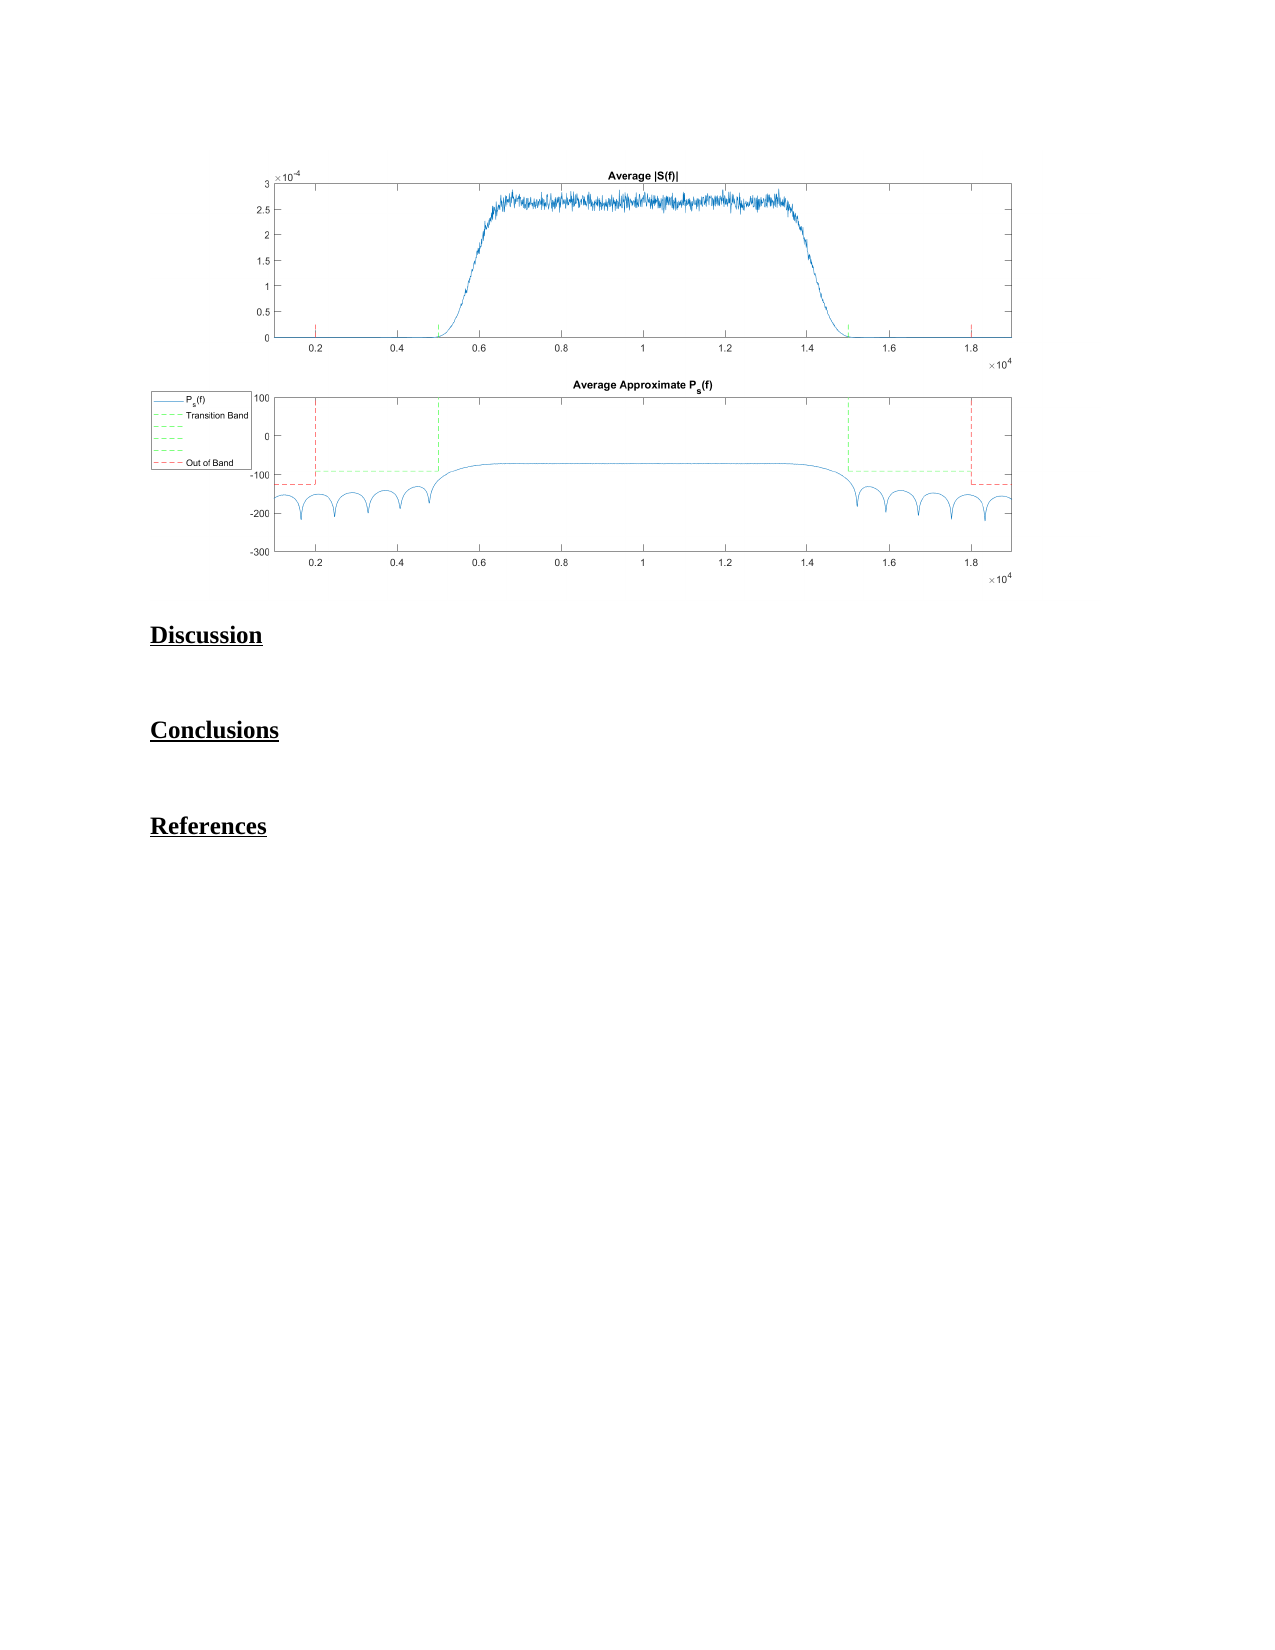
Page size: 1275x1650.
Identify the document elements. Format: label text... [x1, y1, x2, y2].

text Conclusions [150, 715, 1125, 744]
text Discussion [150, 620, 1125, 649]
text References [150, 811, 1125, 839]
picture [150, 150, 1102, 601]
